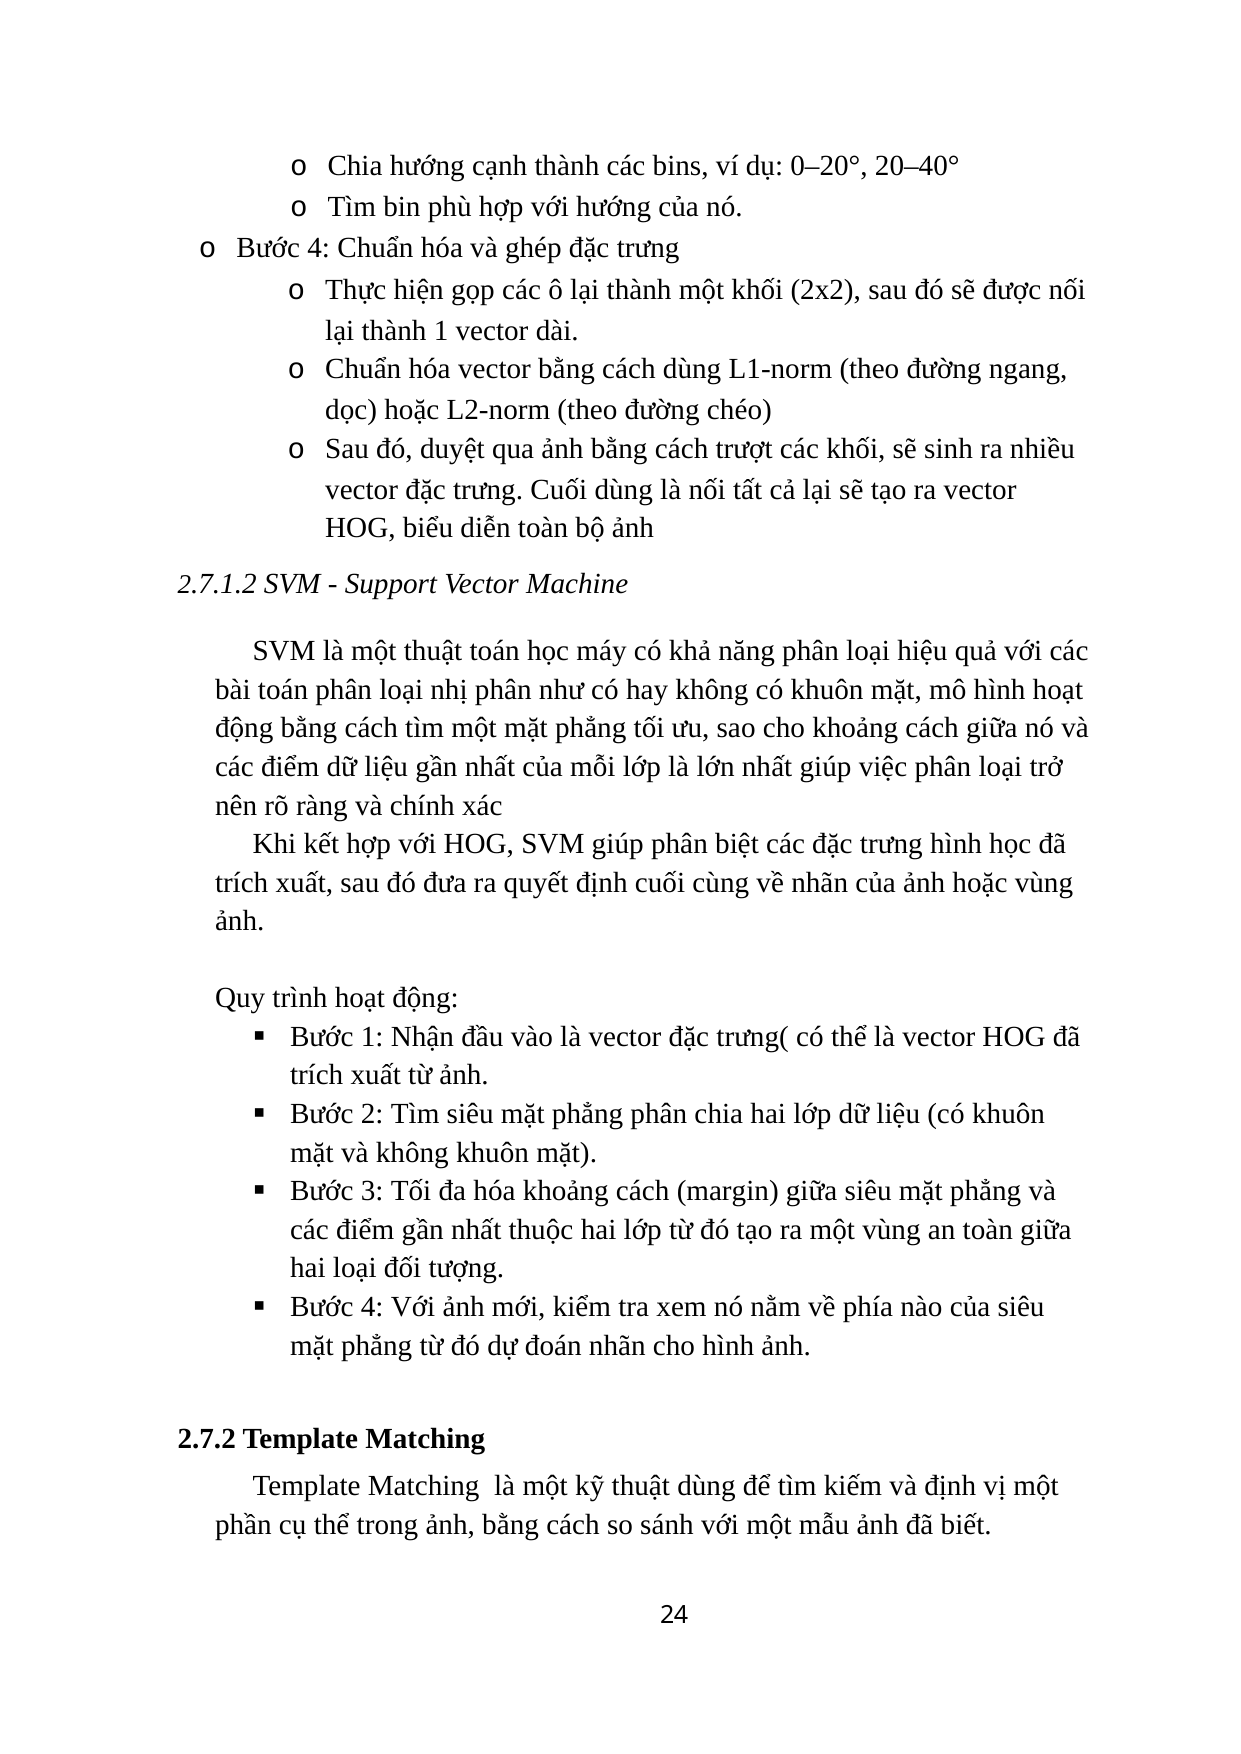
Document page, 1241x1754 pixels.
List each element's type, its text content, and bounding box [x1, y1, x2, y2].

list Tìm bin phù hợp với hướng của nó. [290, 189, 1092, 225]
list SVM là một thuật toán học máy có khả năng phân loại hiệu quả với các bài toán phân loại nhị phân như có hay không có khuôn mặt, mô hình hoạt động bằng cách tìm một mặt phẳng tối ưu, sao cho khoảng cách giữa nó và các điểm dữ liệu gần nhất của mỗi lớp là lớn nhất giúp việc phân loại trở nên rõ ràng và chính xác [215, 633, 1092, 821]
list Chia hướng cạnh thành các bins, ví dụ: 0–20°, 20–40° [290, 148, 1092, 184]
list Quy trình hoạt động: [215, 980, 1092, 1014]
list Bước 2: Tìm siêu mặt phẳng phân chia hai lớp dữ liệu (có khuôn mặt và không khuôn mặt). [252, 1096, 1092, 1168]
subtitle 2.7.1.2 SVM - Support Vector Machine [177, 566, 1092, 599]
list Bước 3: Tối đa hóa khoảng cách (margin) giữa siêu mặt phẳng và các điểm gần nhất thuộc hai lớp từ đó tạo ra một vùng an toàn giữa hai loại đối tượng. [252, 1173, 1092, 1284]
list Khi kết hợp với HOG, SVM giúp phân biệt các đặc trưng hình học đã trích xuất, sau đó đưa ra quyết định cuối cùng về nhãn của ảnh hoặc vùng ảnh. [215, 826, 1092, 937]
list Bước 1: Nhận đầu vào là vector đặc trưng( có thể là vector HOG đã trích xuất từ ảnh. [252, 1019, 1092, 1091]
list Sau đó, duyệt qua ảnh bằng cách trượt các khối, sẽ sinh ra nhiều vector đặc trưng. Cuối dùng là nối tất cả lại sẽ tạo ra vector HOG, biểu diễn toàn bộ ảnh [287, 431, 1092, 544]
list Chuẩn hóa vector bằng cách dùng L1-norm (theo đường ngang, dọc) hoặc L2-norm (theo đường chéo) [287, 351, 1092, 426]
subtitle 2.7.2 Template Matching [177, 1421, 1092, 1455]
list Bước 4: Với ảnh mới, kiểm tra xem nó nằm về phía nào của siêu mặt phẳng từ đó dự đoán nhãn cho hình ảnh. [252, 1289, 1092, 1361]
list Bước 4: Chuẩn hóa và ghép đặc trưng [199, 230, 1092, 266]
list Thực hiện gọp các ô lại thành một khối (2x2), sau đó sẽ được nối lại thành 1 vector dài. [287, 272, 1092, 346]
list Template Matching là một kỹ thuật dùng để tìm kiếm và định vị một phần cụ thể trong ảnh, bằng cách so sánh với một mẫu ảnh đã biết. [215, 1468, 1092, 1540]
